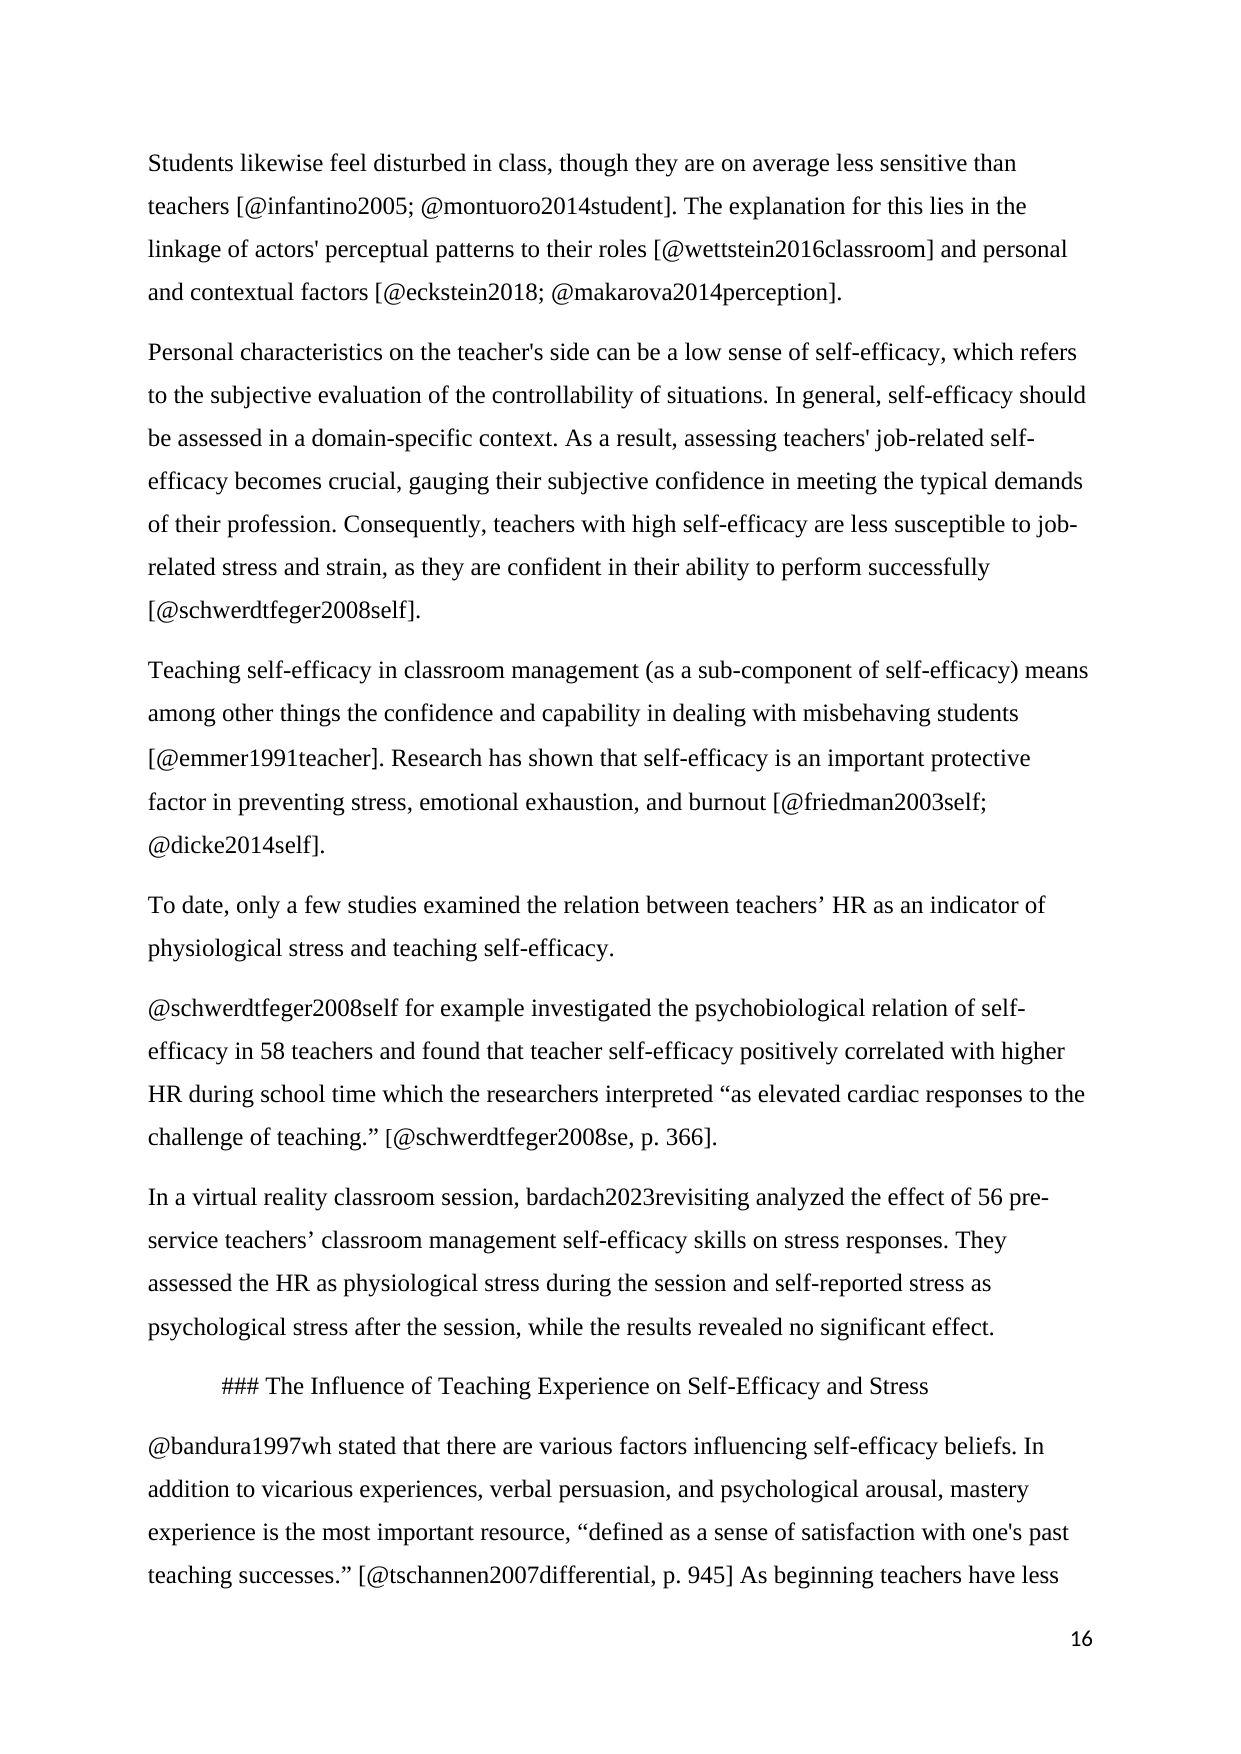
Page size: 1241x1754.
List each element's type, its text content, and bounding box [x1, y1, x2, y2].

text @schwerdtfeger2008self for example investigated the psychobiological relation of self-efficacy in 58 teachers and found that teacher self-efficacy positively correlated with higher HR during school time which the researchers interpreted “as elevated cardiac responses to the challenge of teaching.” [@schwerdtfeger2008se, p. 366]. [148, 993, 1093, 1151]
text Students likewise feel disturbed in class, though they are on average less sensitive than teachers [@infantino2005; @montuoro2014student]. The explanation for this lies in the linkage of actors' perceptual patterns to their roles [@wettstein2016classroom] and personal and contextual factors [@eckstein2018; @makarova2014perception]. [148, 148, 1093, 306]
text ### The Influence of Teaching Experience on Self-Efficacy and Stress [148, 1371, 1093, 1400]
text To date, only a few studies examined the relation between teachers’ HR as an indicator of physiological stress and teaching self-efficacy. [148, 890, 1093, 962]
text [148, 1431, 1093, 1589]
text In a virtual reality classroom session, bardach2023revisiting analyzed the effect of 56 pre-service teachers’ classroom management self-efficacy skills on stress responses. They assessed the HR as physiological stress during the session and self-reported stress as psychological stress after the session, while the results revealed no significant effect. [148, 1182, 1093, 1340]
text Teaching self-efficacy in classroom management (as a sub-component of self-efficacy) means among other things the confidence and capability in dealing with misbehaving students [@emmer1991teacher]. Research has shown that self-efficacy is an important protective factor in preventing stress, emotional exhaustion, and burnout [@friedman2003self; @dicke2014self]. [148, 655, 1093, 859]
text Personal characteristics on the teacher's side can be a low sense of self-efficacy, which refers to the subjective evaluation of the controllability of situations. In general, self-efficacy should be assessed in a domain-specific context. As a result, assessing teachers' job-related self-efficacy becomes crucial, gauging their subjective confidence in meeting the typical demands of their profession. Consequently, teachers with high self-efficacy are less susceptible to job-related stress and strain, as they are confident in their ability to perform successfully [@schwerdtfeger2008self]. [148, 337, 1093, 624]
